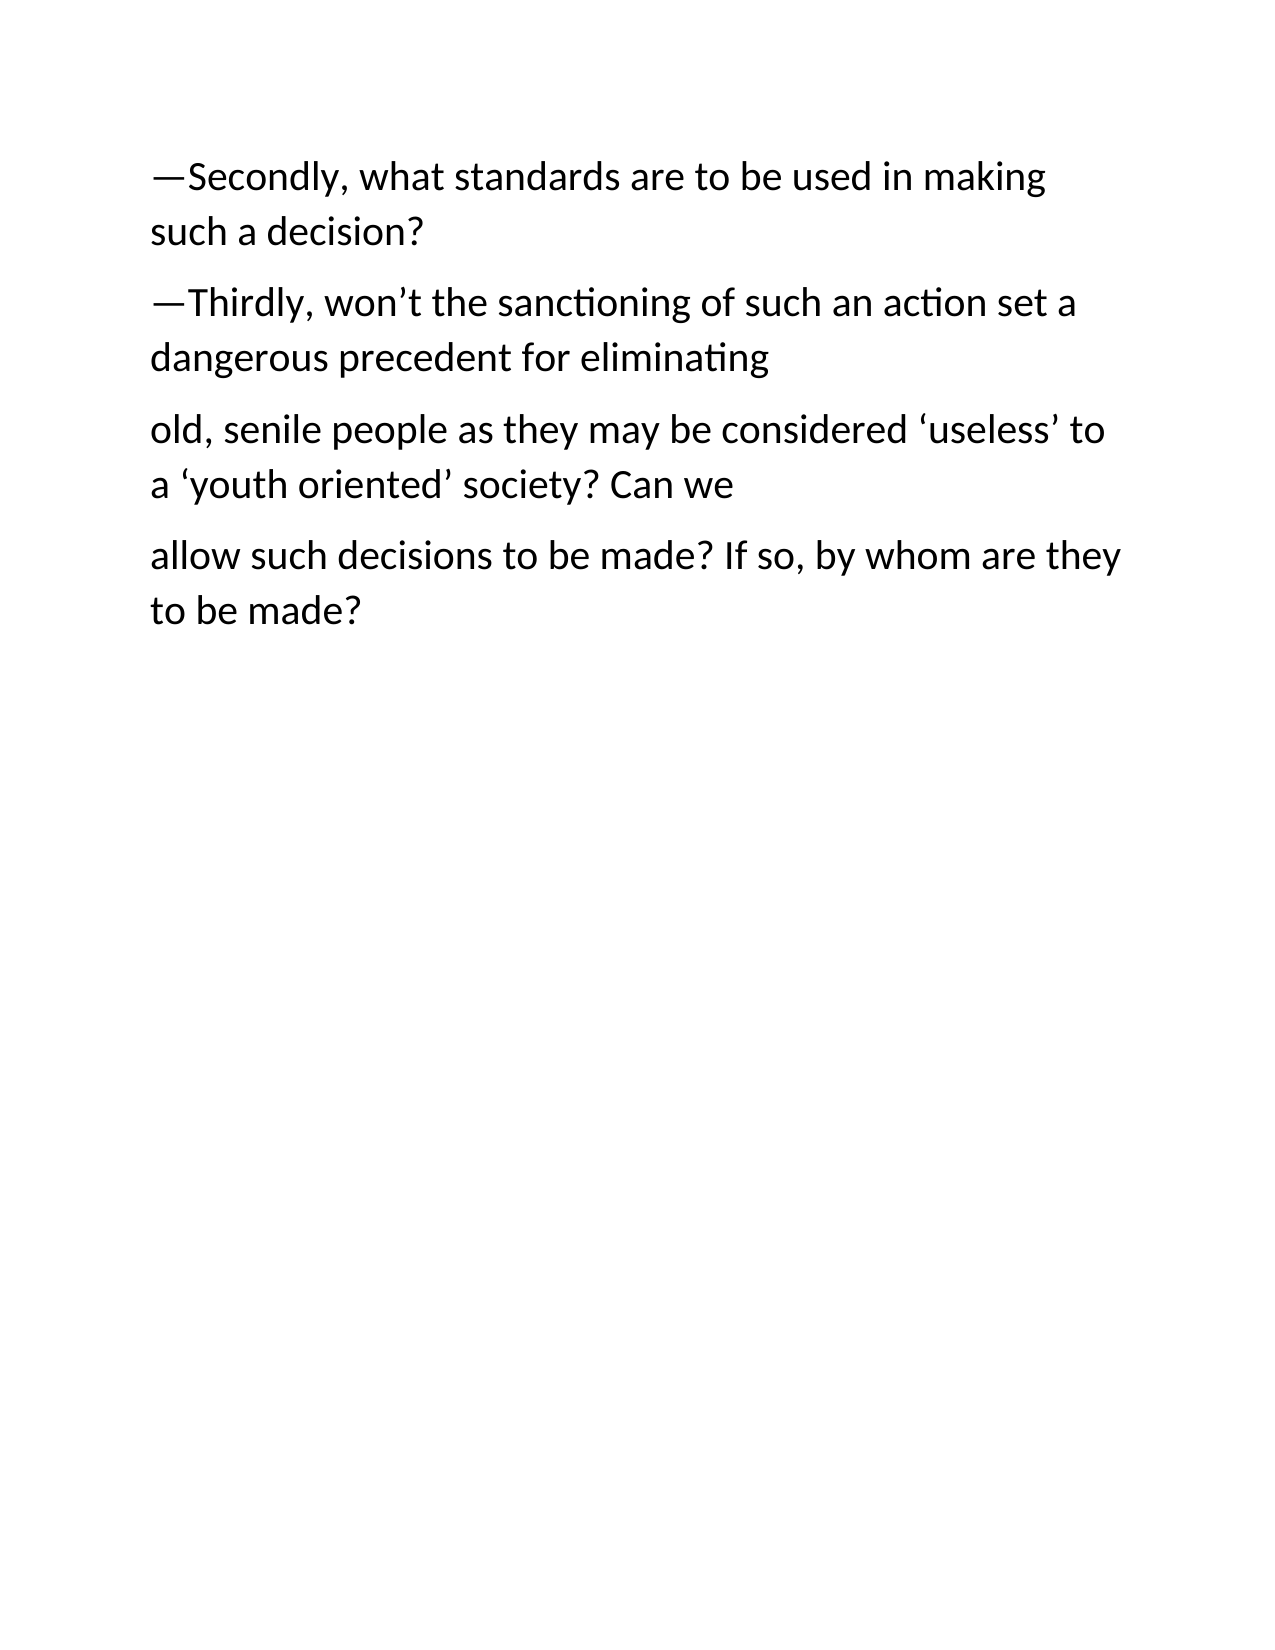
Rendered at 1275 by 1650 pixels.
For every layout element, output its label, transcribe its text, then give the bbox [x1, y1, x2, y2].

text old, senile people as they may be considered ‘useless’ to a ‘youth oriented’ society? Can we [150, 403, 1125, 509]
text allow such decisions to be made? If so, by whom are they to be made? [150, 529, 1125, 635]
text —Thirdly, won’t the sanctioning of such an action set a dangerous precedent for eliminating [150, 276, 1125, 382]
text —Secondly, what standards are to be used in making such a decision? [150, 150, 1125, 256]
